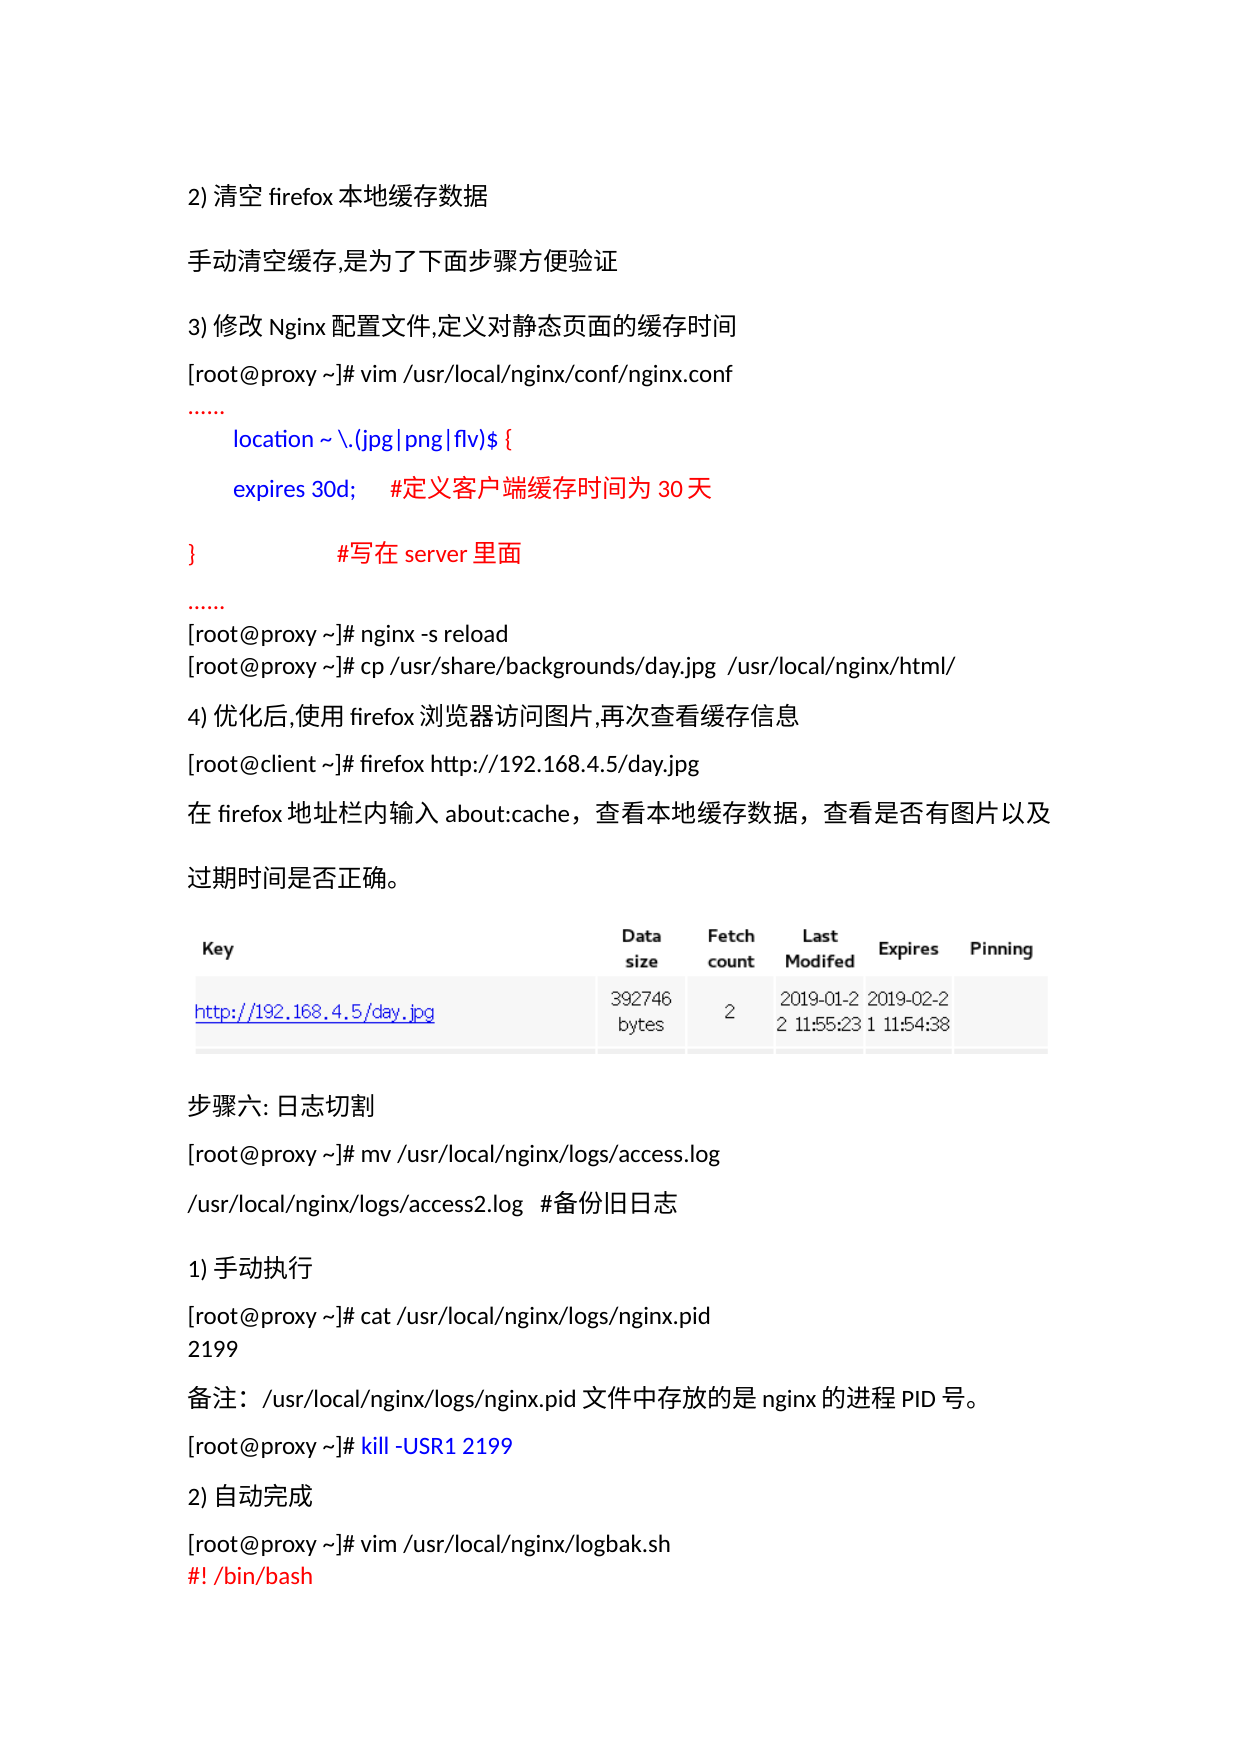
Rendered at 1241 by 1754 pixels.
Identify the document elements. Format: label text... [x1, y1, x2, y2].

list expires 30d; #定义客户端缓存时间为30天 [187, 454, 1053, 519]
list 优化后,使用firefox浏览器访问图片,再次查看缓存信息 [187, 682, 1053, 747]
list [root@proxy ~]# vim /usr/local/nginx/conf/nginx.conf [187, 357, 1053, 389]
list location ~ \.(jpg|png|flv)$ { [187, 422, 1053, 454]
list [root@proxy ~]# cat /usr/local/nginx/logs/nginx.pid [187, 1299, 1053, 1332]
list [root@proxy ~]# cp /usr/share/backgrounds/day.jpg /usr/local/nginx/html/ [187, 649, 1053, 682]
list 手动清空缓存,是为了下面步骤方便验证 [187, 227, 1053, 292]
list 备注：/usr/local/nginx/logs/nginx.pid文件中存放的是nginx的进程PID号。 [187, 1364, 1053, 1429]
list [root@proxy ~]# kill -USR1 2199 [187, 1429, 1053, 1462]
picture [187, 909, 1053, 1054]
list 修改Nginx配置文件,定义对静态页面的缓存时间 [187, 292, 1053, 357]
list 1) 手动执行 [187, 1234, 1053, 1299]
list 自动完成 [187, 1462, 1053, 1527]
list 清空firefox本地缓存数据 [187, 162, 1053, 227]
list [root@client ~]# firefox http://192.168.4.5/day.jpg [187, 747, 1053, 779]
list #! /bin/bash [187, 1559, 1053, 1592]
list 在firefox地址栏内输入about:cache，查看本地缓存数据，查看是否有图片以及过期时间是否正确。 [187, 779, 1053, 909]
list [root@proxy ~]# vim /usr/local/nginx/logbak.sh [187, 1527, 1053, 1559]
list ...... [187, 584, 1053, 617]
list ...... [187, 389, 1053, 422]
list [root@proxy ~]# mv /usr/local/nginx/logs/access.log /usr/local/nginx/logs/access2.log #备份旧日志 [187, 1137, 1053, 1234]
list [root@proxy ~]# nginx -s reload [187, 617, 1053, 649]
list 2199 [187, 1332, 1053, 1364]
list } #写在server里面 [187, 519, 1053, 584]
list 步骤六: 日志切割 [187, 1072, 1053, 1137]
